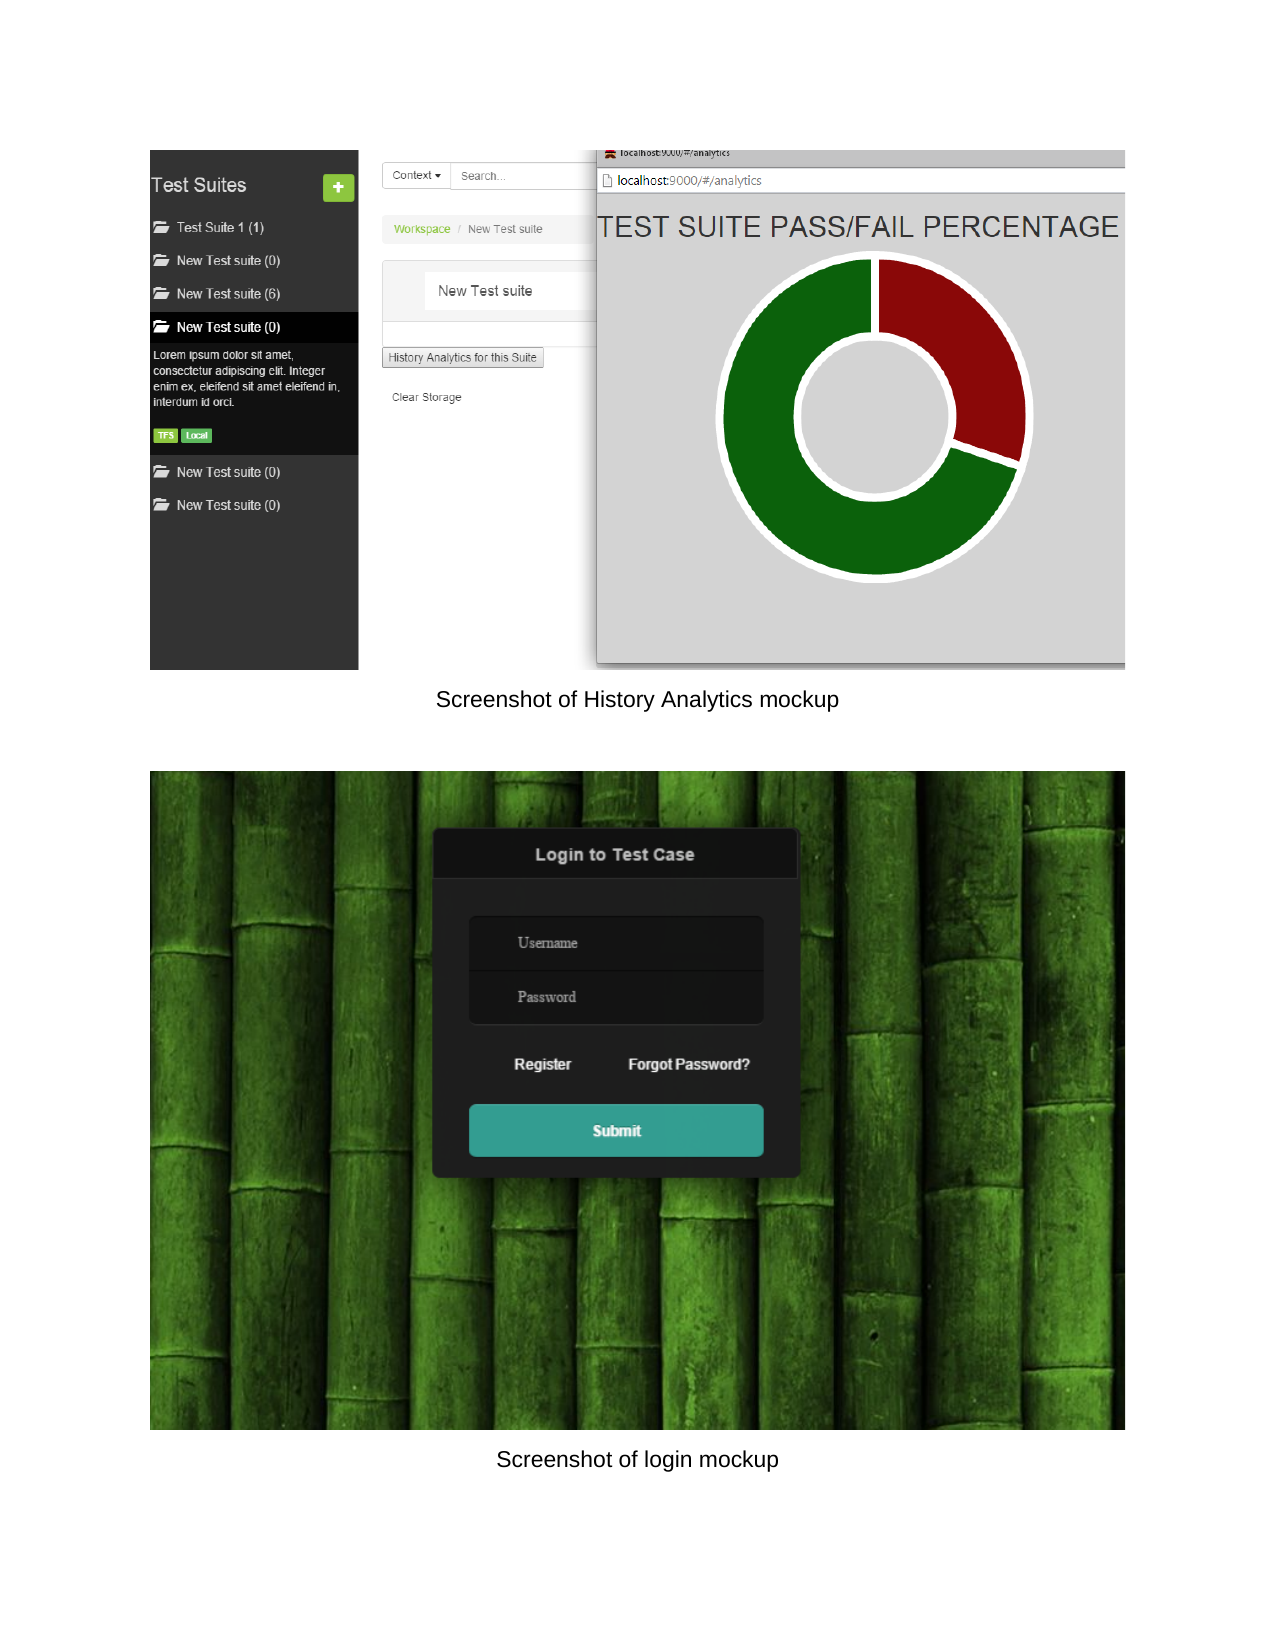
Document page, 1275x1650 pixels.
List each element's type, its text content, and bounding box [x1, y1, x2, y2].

text Screenshot of login mockup [150, 1446, 1125, 1472]
picture [150, 150, 1125, 670]
picture [150, 771, 1125, 1430]
text Screenshot of History Analytics mockup [150, 686, 1125, 712]
